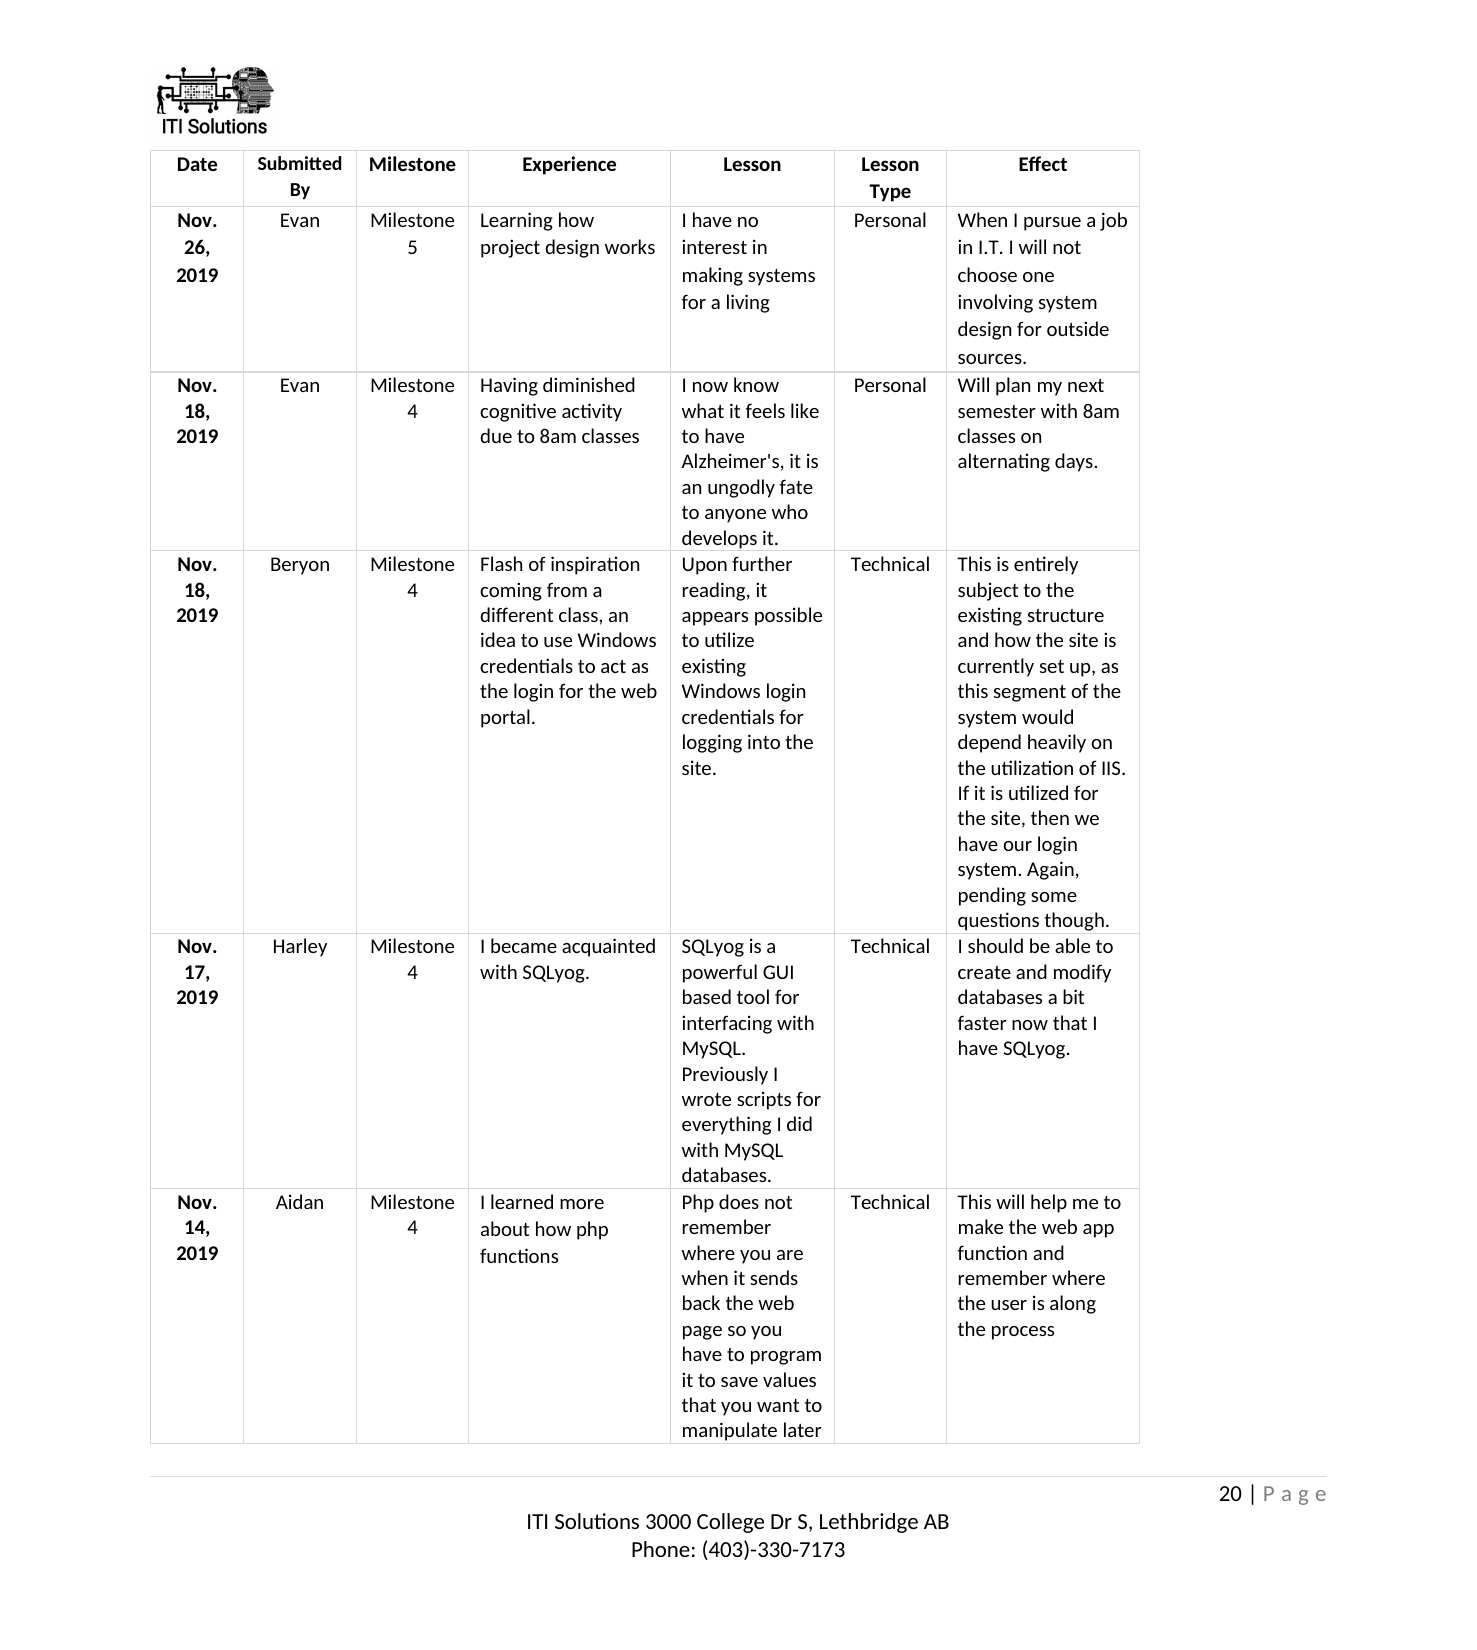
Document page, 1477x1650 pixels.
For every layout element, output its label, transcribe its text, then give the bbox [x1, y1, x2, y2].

table_cell I have no interest in making systems for a living [671, 207, 834, 371]
table_cell Evan [244, 373, 356, 550]
table_cell I now know what it feels like to have Alzheimer's, it is an ungodly fate to anyone who develops it. [671, 373, 834, 550]
table_cell Technical [835, 551, 946, 933]
table_cell Having diminished cognitive activity due to 8am classes [469, 373, 670, 550]
table_cell Technical [835, 1189, 946, 1443]
table_header Submitted By [244, 151, 356, 206]
table_cell SQLyog is a powerful GUI based tool for interfacing with MySQL. Previously I wrote scripts for everything I did with MySQL databases. [671, 934, 834, 1188]
table_cell Nov. 17, 2019 [151, 934, 243, 1188]
table_cell Will plan my next semester with 8am classes on alternating days. [947, 373, 1139, 550]
table_header Milestone [357, 151, 468, 206]
table_header Date [151, 151, 243, 206]
table_cell I learned more about how php functions [469, 1189, 670, 1443]
table_cell Technical [835, 934, 946, 1188]
table_cell I became acquainted with SQLyog. [469, 934, 670, 1188]
table_cell Milestone 5 [357, 207, 468, 371]
table_cell I should be able to create and modify databases a bit faster now that I have SQLyog. [947, 934, 1139, 1188]
table_cell This is entirely subject to the existing structure and how the site is currently set up, as this segment of the system would depend heavily on the utilization of IIS. If it is utilized for the site, then we have our login system. Again, pending some questions though. [947, 551, 1139, 933]
table_cell Nov. 18, 2019 [151, 551, 243, 933]
table_cell Flash of inspiration coming from a different class, an idea to use Windows credentials to act as the login for the web portal. [469, 551, 670, 933]
table_header Lesson Type [835, 151, 946, 206]
table_header Lesson [671, 151, 834, 206]
table_cell Nov. 18, 2019 [151, 373, 243, 550]
table_cell Harley [244, 934, 356, 1188]
table_cell Nov. 14, 2019 [151, 1189, 243, 1443]
table_header Effect [947, 151, 1139, 206]
table_cell When I pursue a job in I.T. I will not choose one involving system design for outside sources. [947, 207, 1139, 371]
picture [149, 67, 280, 144]
table_cell This will help me to make the web app function and remember where the user is along the process [947, 1189, 1139, 1443]
table_cell Personal [835, 373, 946, 550]
table_cell Personal [835, 207, 946, 371]
table_cell Upon further reading, it appears possible to utilize existing Windows login credentials for logging into the site. [671, 551, 834, 933]
table_cell Milestone 4 [357, 551, 468, 933]
table_cell Milestone 4 [357, 934, 468, 1188]
table_cell Milestone 4 [357, 1189, 468, 1443]
table_header Experience [469, 151, 670, 206]
table_cell Beryon [244, 551, 356, 933]
table_cell Evan [244, 207, 356, 371]
table_cell Learning how project design works [469, 207, 670, 371]
table_cell Milestone 4 [357, 373, 468, 550]
table_cell Nov. 26, 2019 [151, 207, 243, 371]
table_cell Php does not remember where you are when it sends back the web page so you have to program it to save values that you want to manipulate later [671, 1189, 834, 1443]
table_cell Aidan [244, 1189, 356, 1443]
